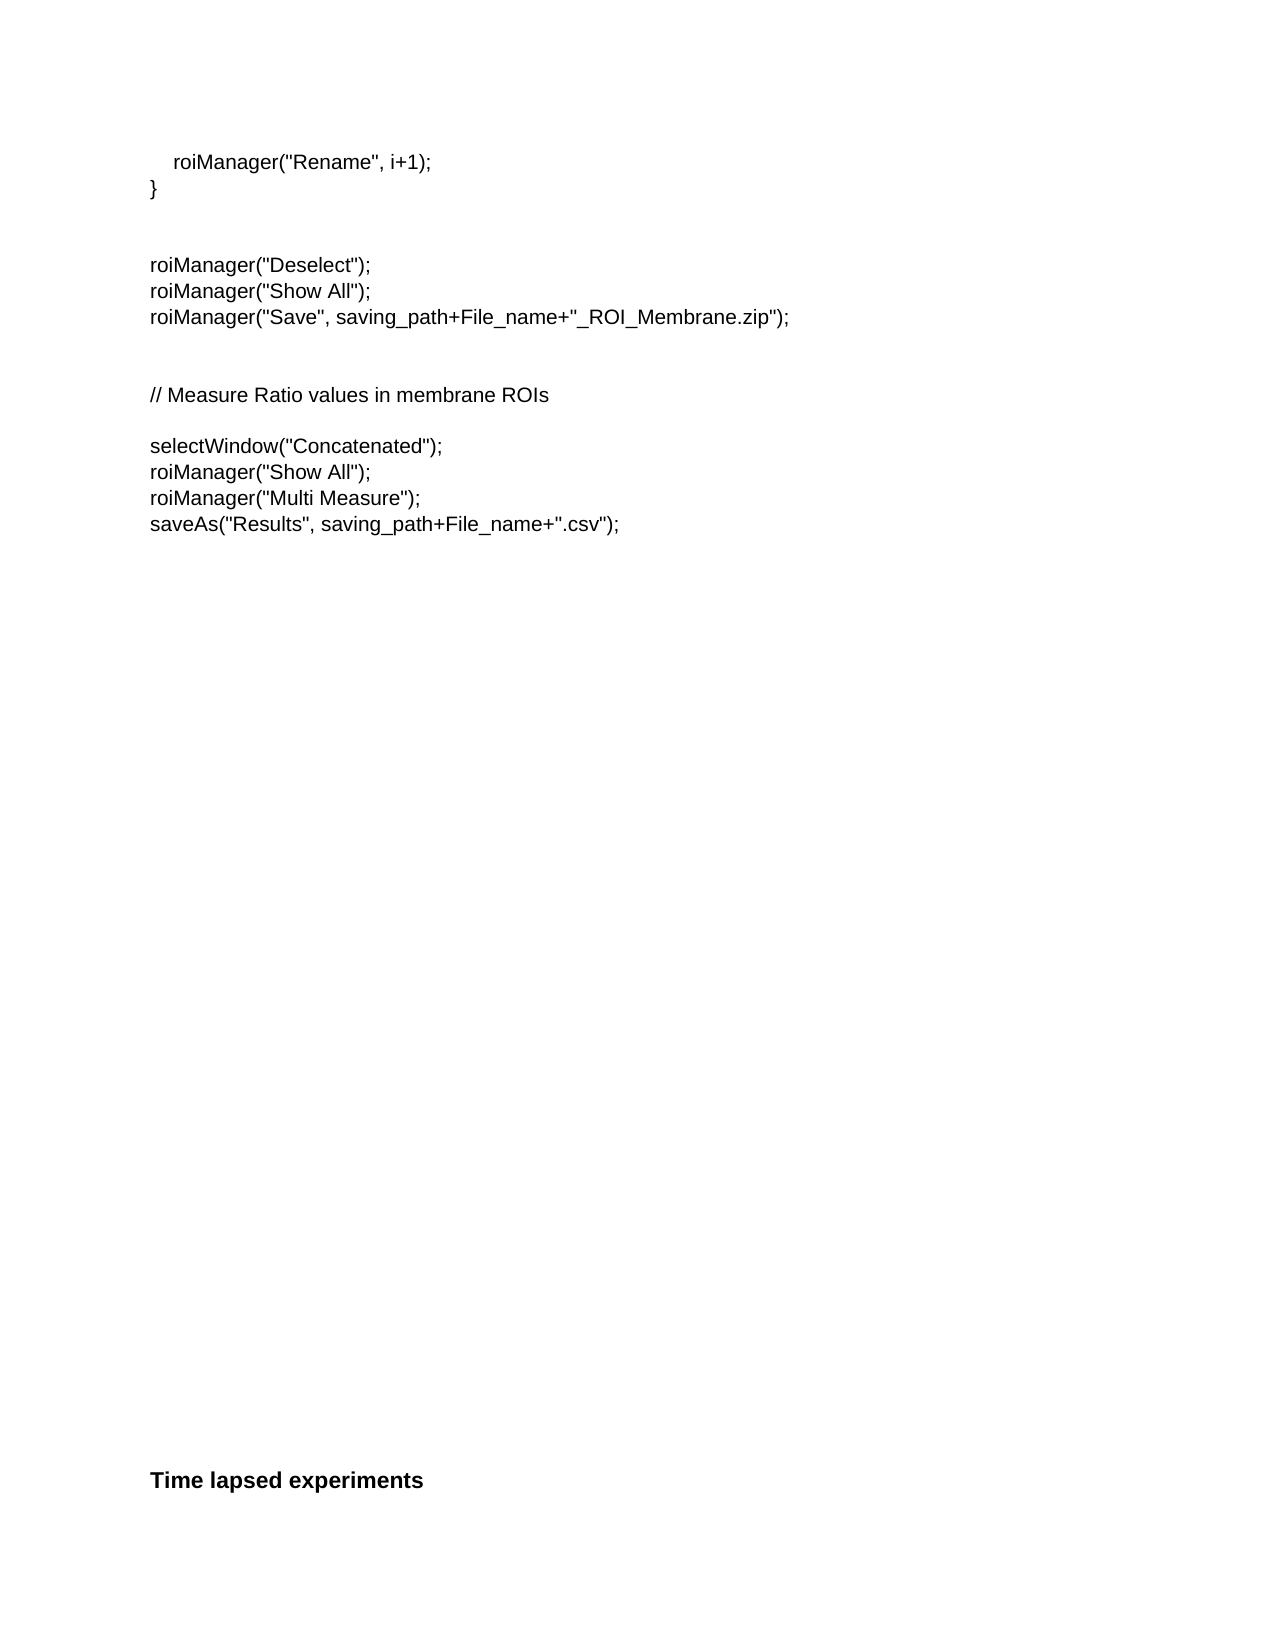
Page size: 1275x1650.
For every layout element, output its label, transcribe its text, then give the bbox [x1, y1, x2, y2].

text roiManager("Rename", i+1); [150, 150, 1125, 174]
text roiManager("Show All"); [150, 279, 1125, 303]
text // Measure Ratio values in membrane ROIs [150, 382, 1125, 406]
text selectWindow("Concatenated"); [150, 434, 1125, 458]
text Time lapsed experiments [150, 1467, 1125, 1494]
text roiManager("Multi Measure"); [150, 486, 1125, 510]
text roiManager("Save", saving_path+File_name+"_ROI_Membrane.zip"); [150, 305, 1125, 329]
text saveAs("Results", saving_path+File_name+".csv"); [150, 512, 1125, 536]
text roiManager("Show All"); [150, 460, 1125, 484]
text } [150, 176, 1125, 200]
text roiManager("Deselect"); [150, 253, 1125, 277]
